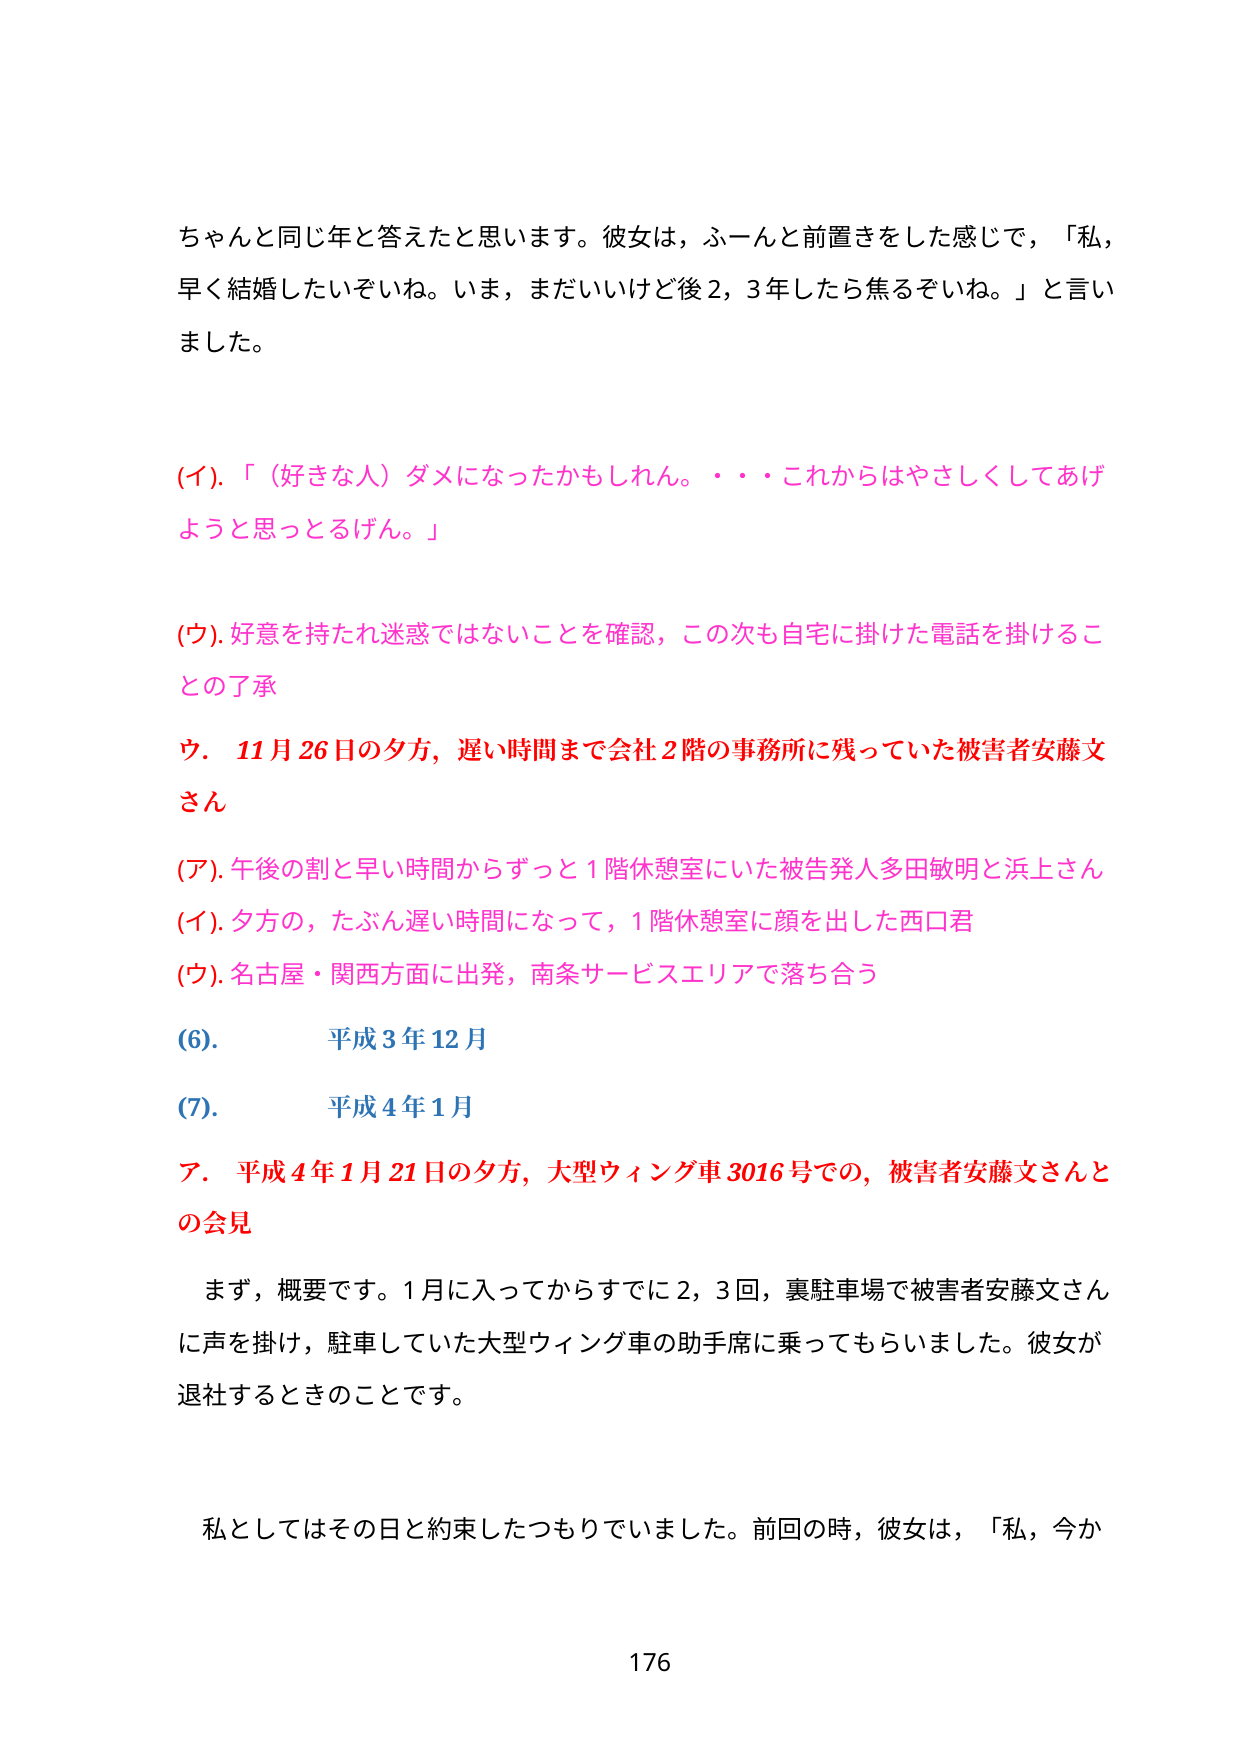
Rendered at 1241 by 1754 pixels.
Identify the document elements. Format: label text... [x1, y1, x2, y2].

text 私としてはその日と約束したつもりでいました。前回の時，彼女は，「私，今から美容室行かないかん。」と言い，翌日には，それまで見たことのないショートカットヘアーとなっていました。髪が長いのも彼女の特徴で，金沢市場輸送で見かけていた頃は，ポニーテールが多かったと思います。 [177, 1502, 1122, 1554]
subtitle 平成4年1月21日の夕方，大型ウィング車3016号での，被害者安藤文さんとの会見 [177, 1145, 1122, 1250]
subtitle 好意を持たれ迷惑ではないことを確認，この次も自宅に掛けた電話を掛けることの了承 [177, 606, 1122, 711]
subtitle 午後の割と早い時間からずっと1階休憩室にいた被告発人多田敏明と浜上さん [177, 841, 1122, 893]
text まず，概要です。1月に入ってからすでに2，3回，裏駐車場で被害者安藤文さんに声を掛け，駐車していた大型ウィング車の助手席に乗ってもらいました。彼女が退社するときのことです。 [177, 1263, 1122, 1420]
subtitle 11月26日の夕方，遅い時間まで会社2階の事務所に残っていた被害者安藤文さん [177, 723, 1122, 828]
subtitle 平成4年1月 [177, 1080, 1122, 1133]
subtitle 夕方の，たぶん遅い時間になって，1階休憩室に顔を出した西口君 [177, 893, 1122, 946]
text 「広野さん，いくつんとき結婚したん？」という質問で，私は，21歳，今の文ちゃんと同じ年と答えたと思います。彼女は，ふーんと前置きをした感じで，「私，早く結婚したいぞいね。いま，まだいいけど後2，3年したら焦るぞいね。」と言いました。 [177, 209, 1122, 367]
subtitle 「（好きな人）ダメになったかもしれん。・・・これからはやさしくしてあげようと思っとるげん。」 [177, 448, 1122, 553]
subtitle 名古屋・関西方面に出発，南条サービスエリアで落ち合う [177, 946, 1122, 998]
subtitle 平成3年12月 [177, 1013, 1122, 1066]
